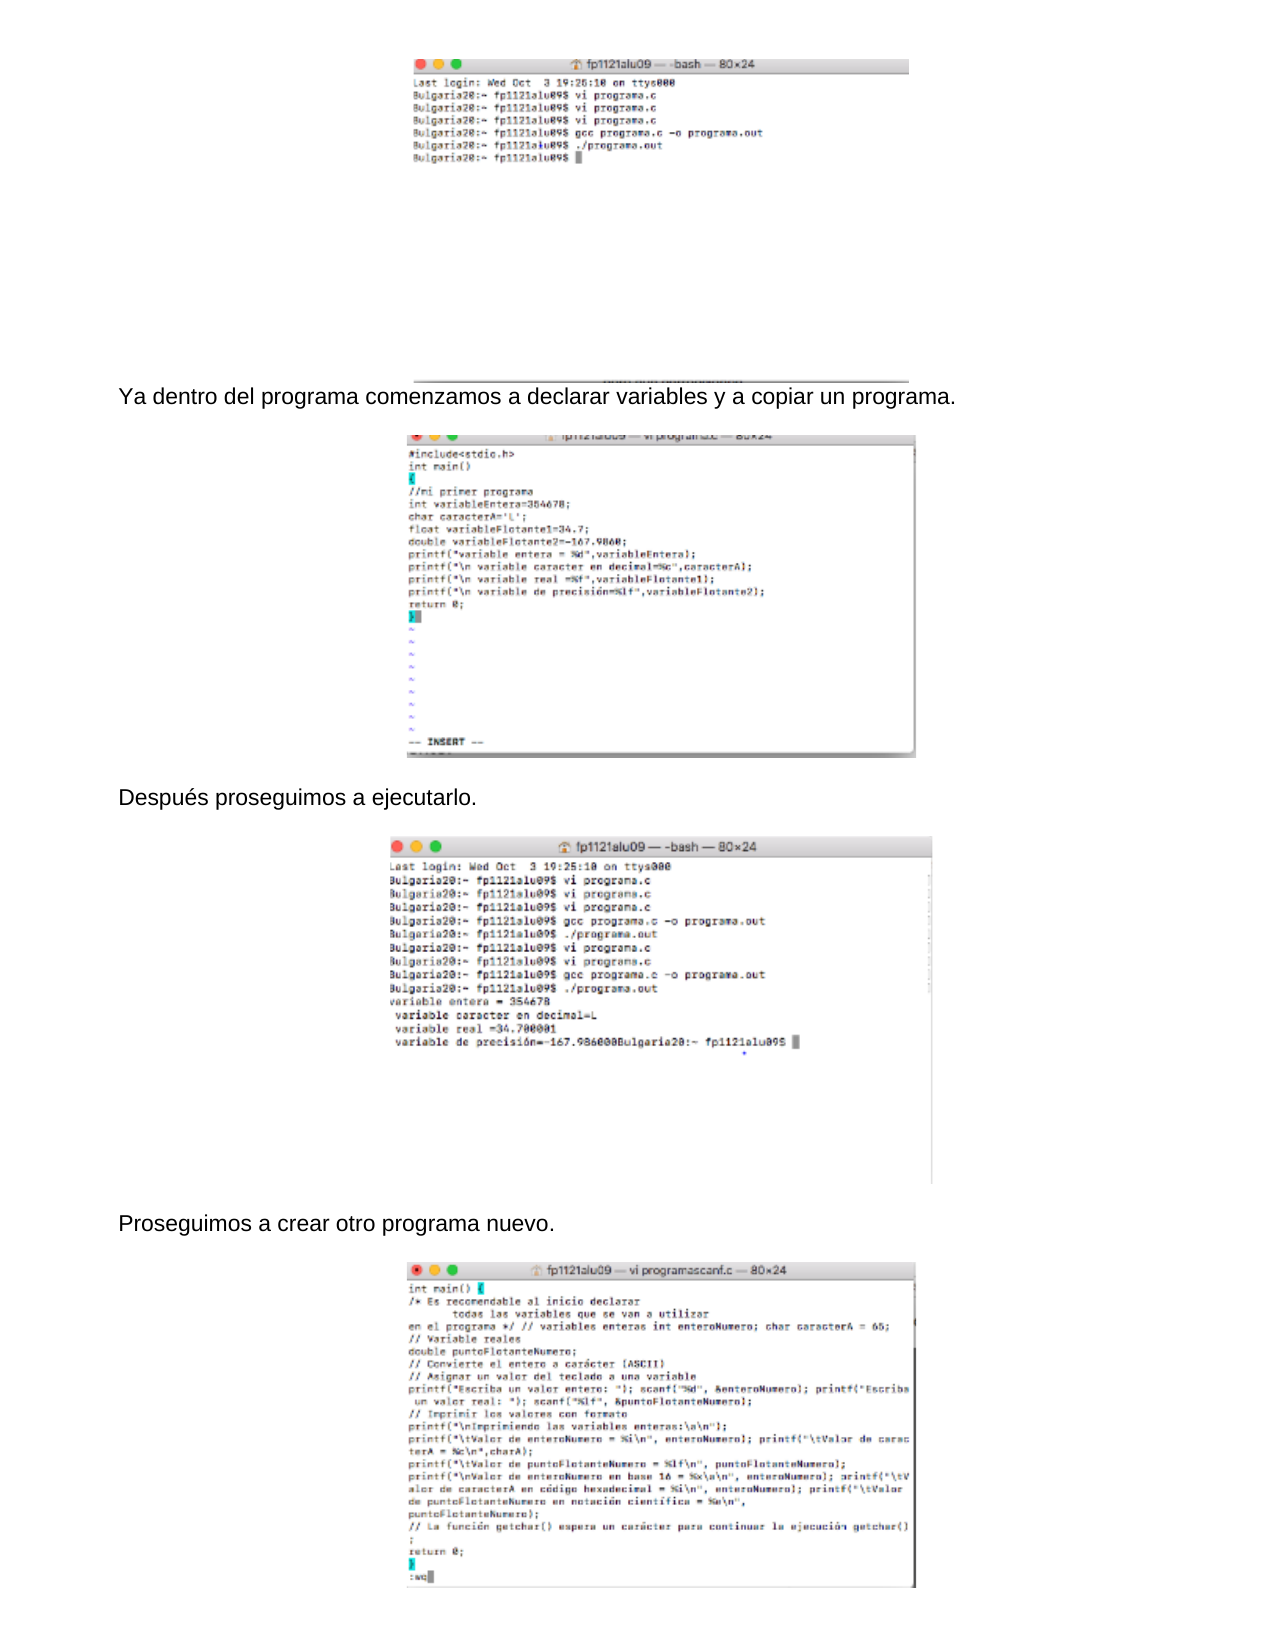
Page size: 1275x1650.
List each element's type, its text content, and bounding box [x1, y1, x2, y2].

text Después proseguimos a ejecutarlo. [118, 783, 1205, 810]
text Ya dentro del programa comenzamos a declarar variables y a copiar un programa. [118, 383, 1205, 409]
picture [406, 1262, 917, 1588]
picture [413, 59, 909, 383]
picture [390, 836, 933, 1184]
picture [406, 435, 917, 758]
text Proseguimos a crear otro programa nuevo. [118, 1209, 1205, 1236]
